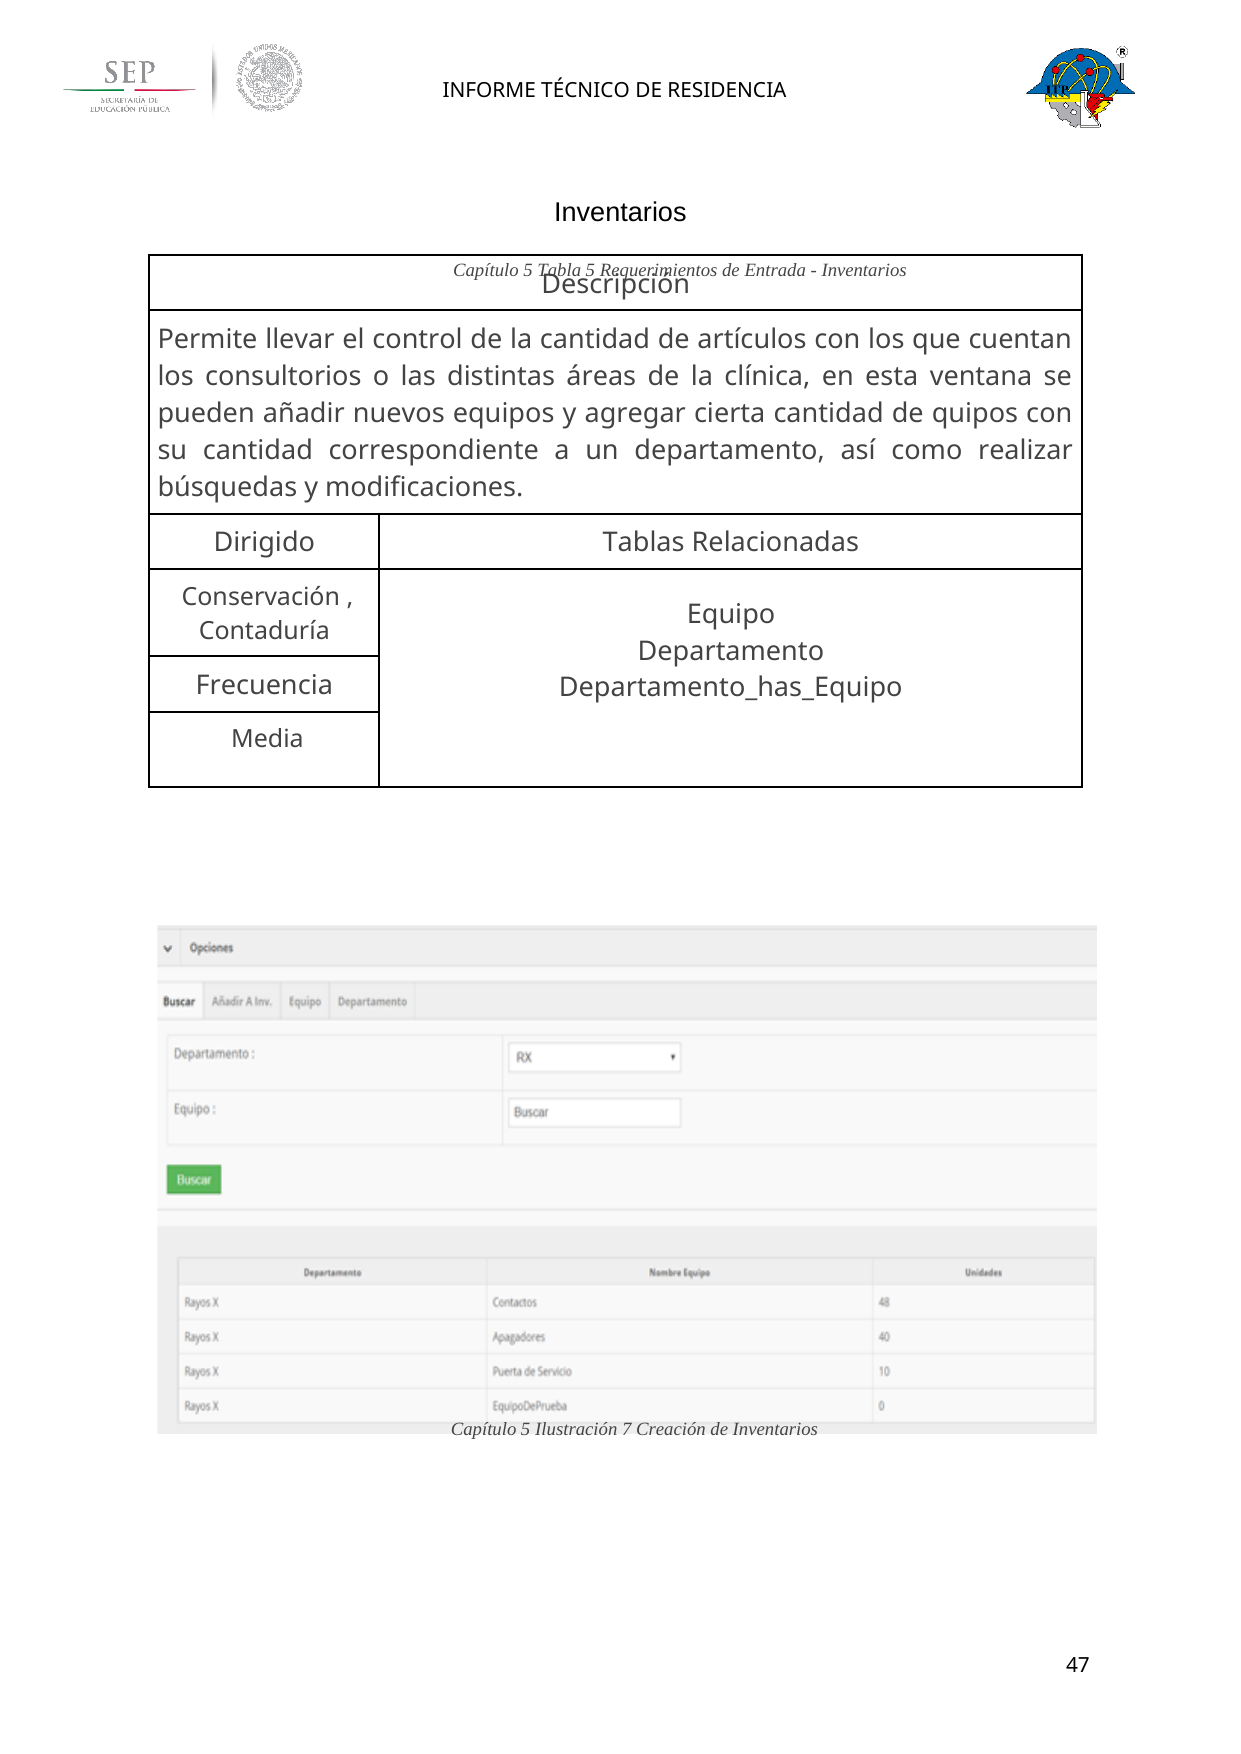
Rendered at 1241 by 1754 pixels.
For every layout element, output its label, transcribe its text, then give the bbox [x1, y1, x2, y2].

picture [1018, 40, 1147, 134]
table_header Descripción [150, 256, 1081, 309]
table_cell Media [150, 713, 378, 786]
table_cell Conservación , Contaduría [150, 570, 378, 655]
table_cell Frecuencia [150, 657, 378, 711]
table_cell Permite llevar el control de la cantidad de artículos con los que cuentan los consultorios o las distintas áreas de la clínica, en esta ventana se pueden añadir nuevos equipos y agregar cierta cantidad de quipos con su cantidad correspondiente a un departamento, así como realizar búsquedas y modificaciones. [150, 311, 1081, 512]
text Inventarios [150, 196, 1090, 227]
table_cell Equipo Departamento Departamento_has_Equipo [380, 570, 1081, 786]
picture [157, 925, 1097, 1434]
table_cell Dirigido [150, 515, 378, 568]
picture [60, 39, 304, 123]
table_cell Tablas Relacionadas [380, 515, 1081, 568]
